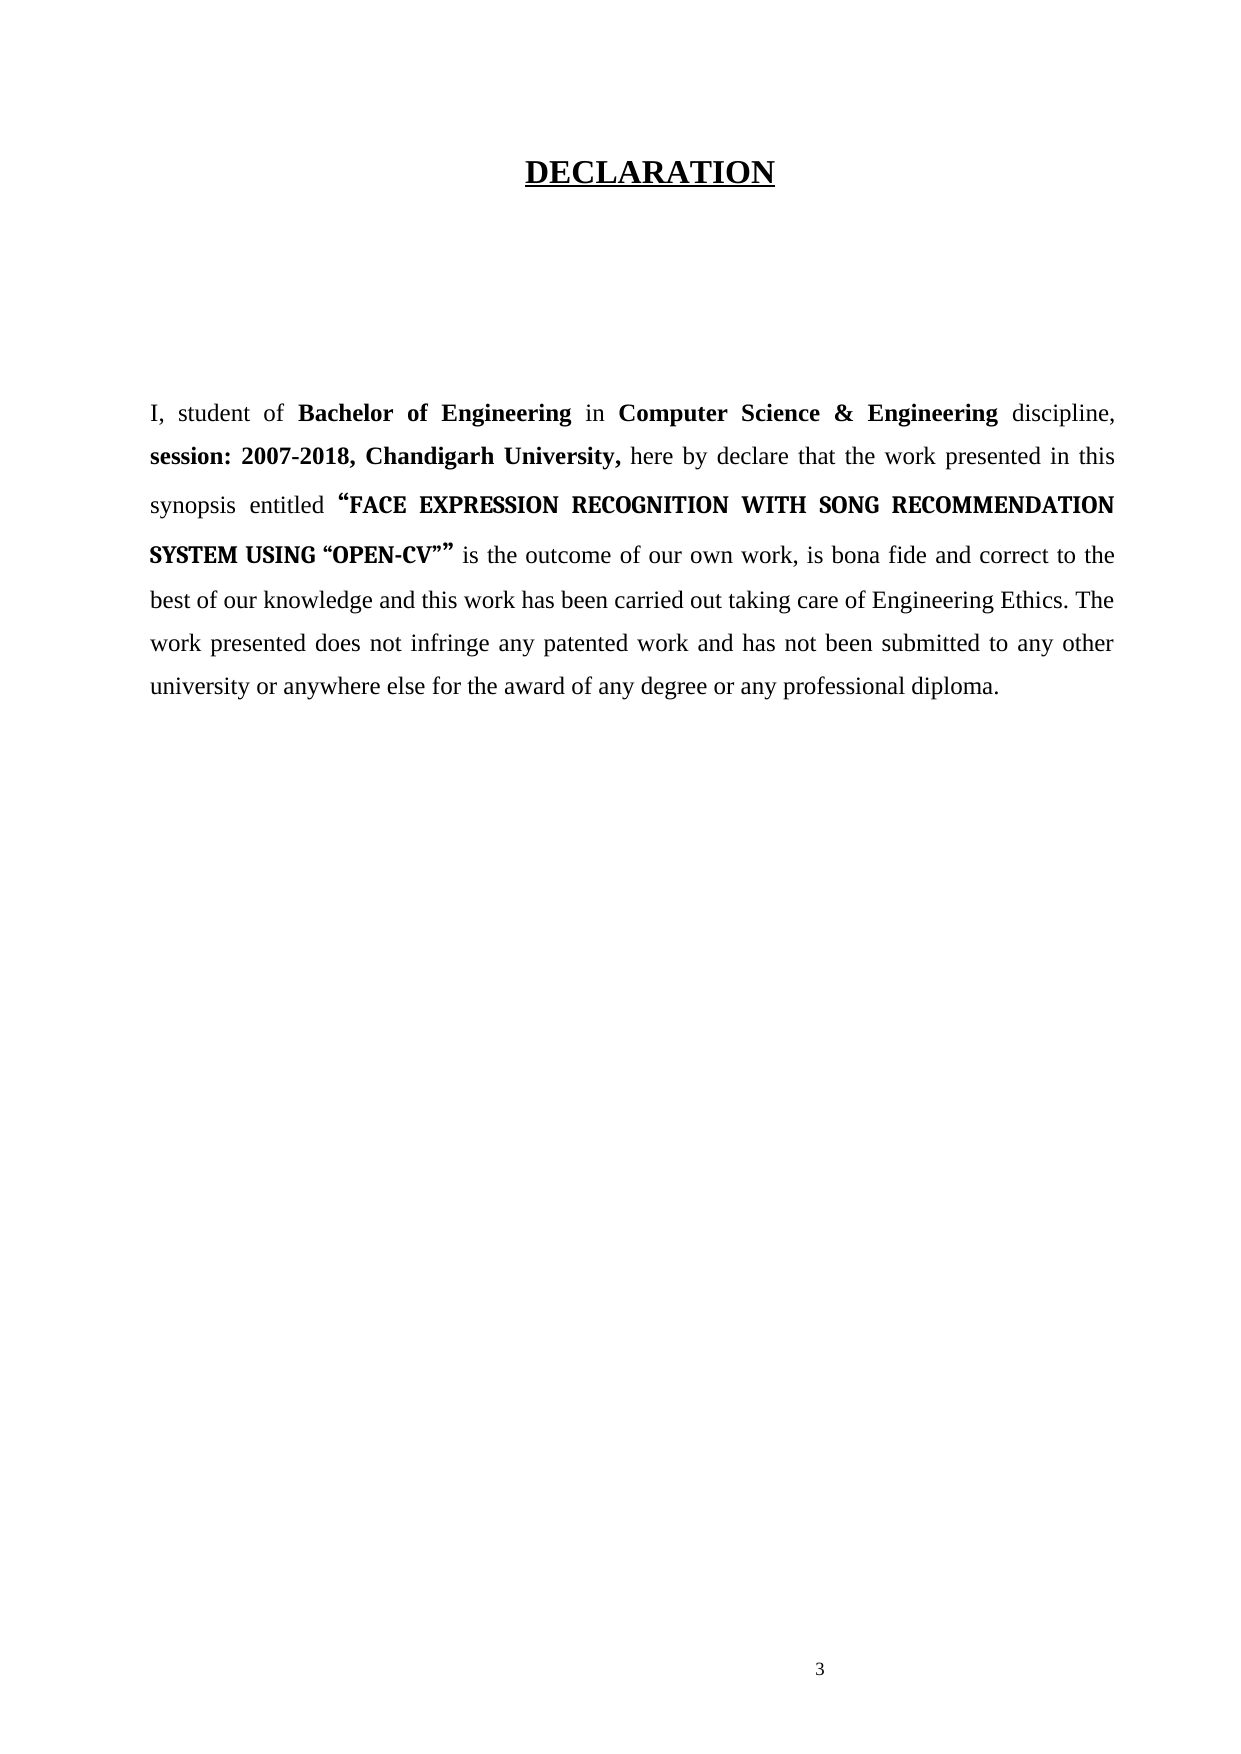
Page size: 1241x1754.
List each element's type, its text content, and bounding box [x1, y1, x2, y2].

subtitle I, student of Bachelor of Engineering in Computer Science & Engineering discipline, session: 2007-2018, Chandigarh University, here by declare that the work presented in this synopsis entitled “FACE EXPRESSION RECOGNITION WITH SONG RECOMMENDATION SYSTEM USING “OPEN-CV”” is the outcome of our own work, is bona fide and correct to the best of our knowledge and this work has been carried out taking care of Engineering Ethics. The work presented does not infringe any patented work and has not been submitted to any other university or anywhere else for the award of any degree or any professional diploma. [150, 398, 1115, 700]
subtitle DECLARATION [450, 152, 1115, 190]
